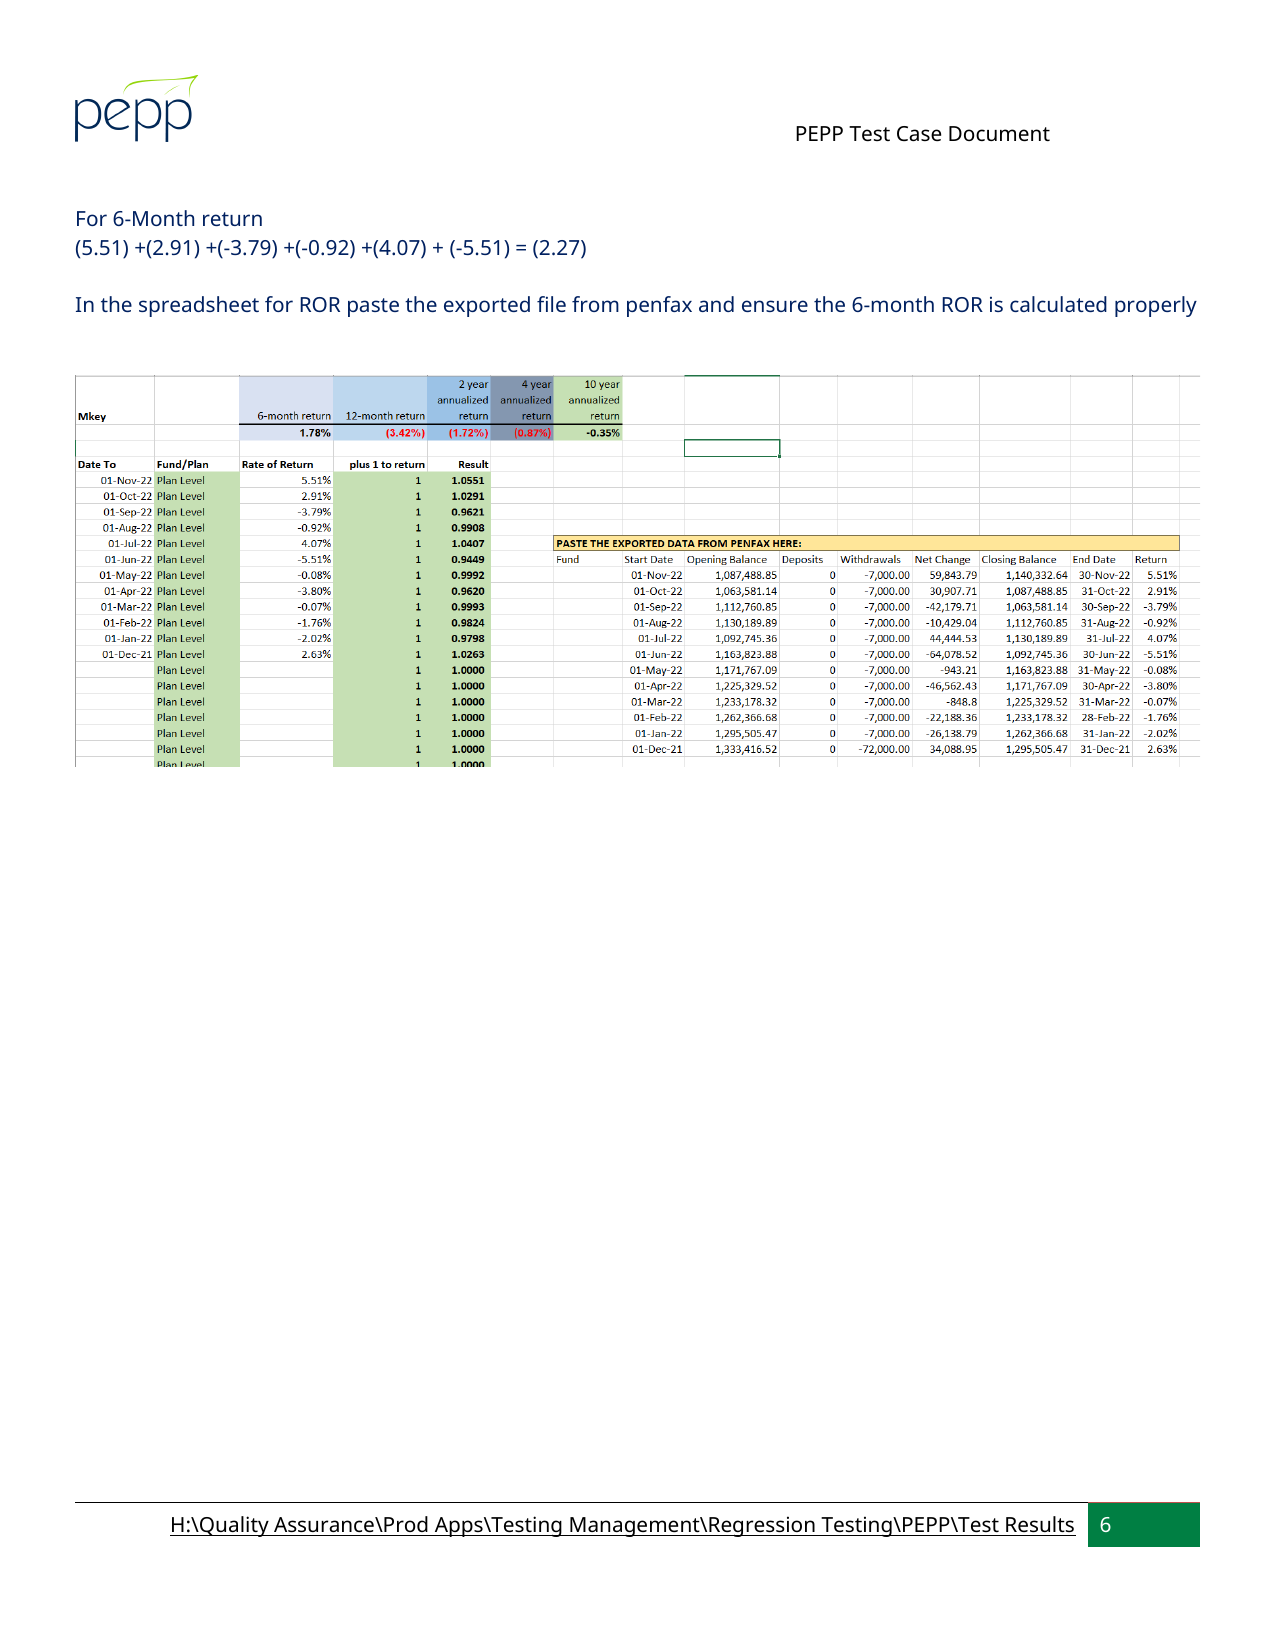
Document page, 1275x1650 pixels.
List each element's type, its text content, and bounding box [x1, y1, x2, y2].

picture [75, 375, 1200, 767]
text (5.51) +(2.91) +(-3.79) +(-0.92) +(4.07) + (-5.51) = (2.27) [75, 233, 1200, 261]
text In the spreadsheet for ROR paste the exported file from penfax and ensure the 6-month ROR is calculated properly [75, 290, 1200, 318]
picture [75, 75, 199, 142]
text For 6-Month return [75, 204, 1200, 233]
